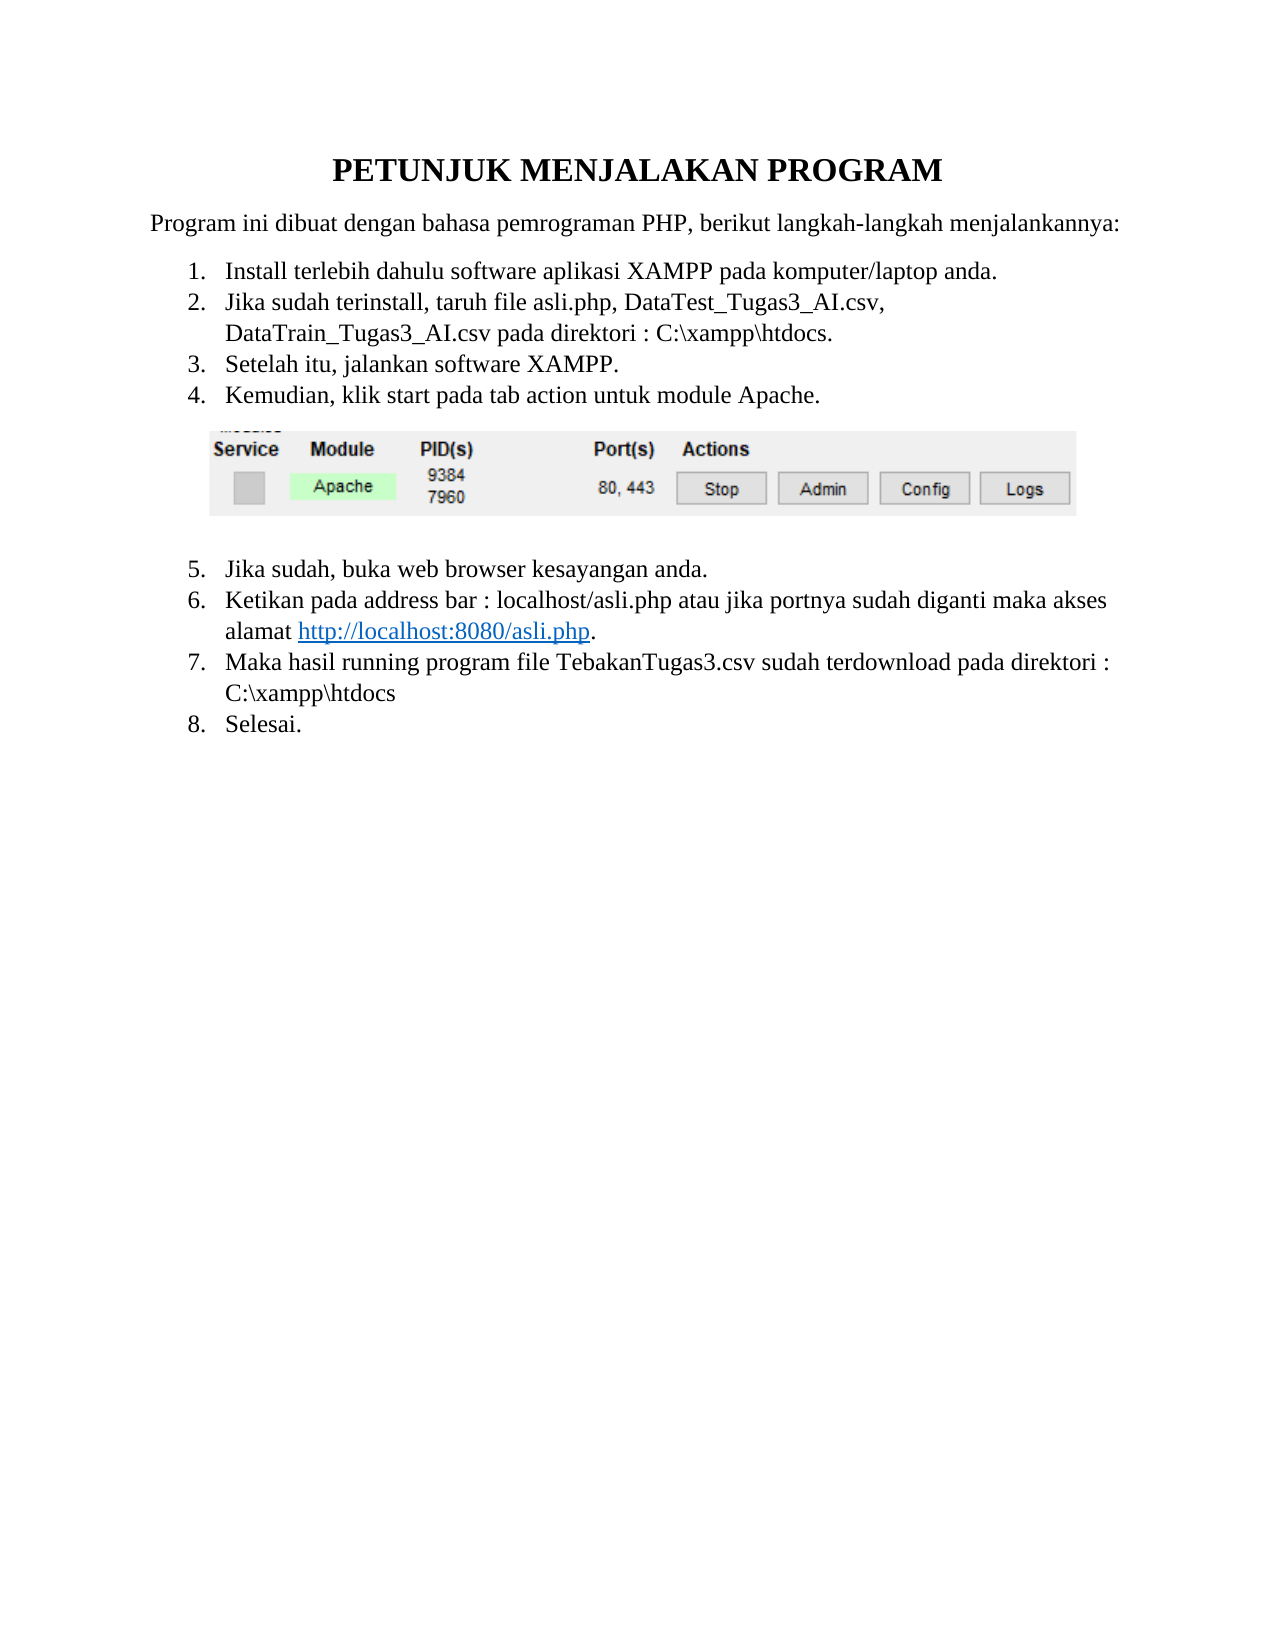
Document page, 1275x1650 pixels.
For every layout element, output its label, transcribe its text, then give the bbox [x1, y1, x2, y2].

text PETUNJUK MENJALAKAN PROGRAM [150, 150, 1125, 188]
list Selesai. [187, 709, 1125, 738]
list Jika sudah terinstall, taruh file asli.php, DataTest_Tugas3_AI.csv, DataTrain_Tugas3_AI.csv pada direktori : C:\xampp\htdocs. [187, 287, 1125, 347]
list Jika sudah, buka web browser kesayangan anda. [187, 554, 1125, 583]
list Install terlebih dahulu software aplikasi XAMPP pada komputer/laptop anda. [187, 256, 1125, 284]
text Program ini dibuat dengan bahasa pemrograman PHP, berikut langkah-langkah menjalankannya: [150, 208, 1125, 237]
list Kemudian, klik start pada tab action untuk module Apache. [187, 380, 1125, 409]
list Maka hasil running program file TebakanTugas3.csv sudah terdownload pada direktori : C:\xampp\htdocs [187, 647, 1125, 707]
list Ketikan pada address bar : localhost/asli.php atau jika portnya sudah diganti maka akses alamat http://localhost:8080/asli.php. [187, 585, 1125, 645]
picture [209, 431, 1077, 516]
list Setelah itu, jalankan software XAMPP. [187, 349, 1125, 378]
